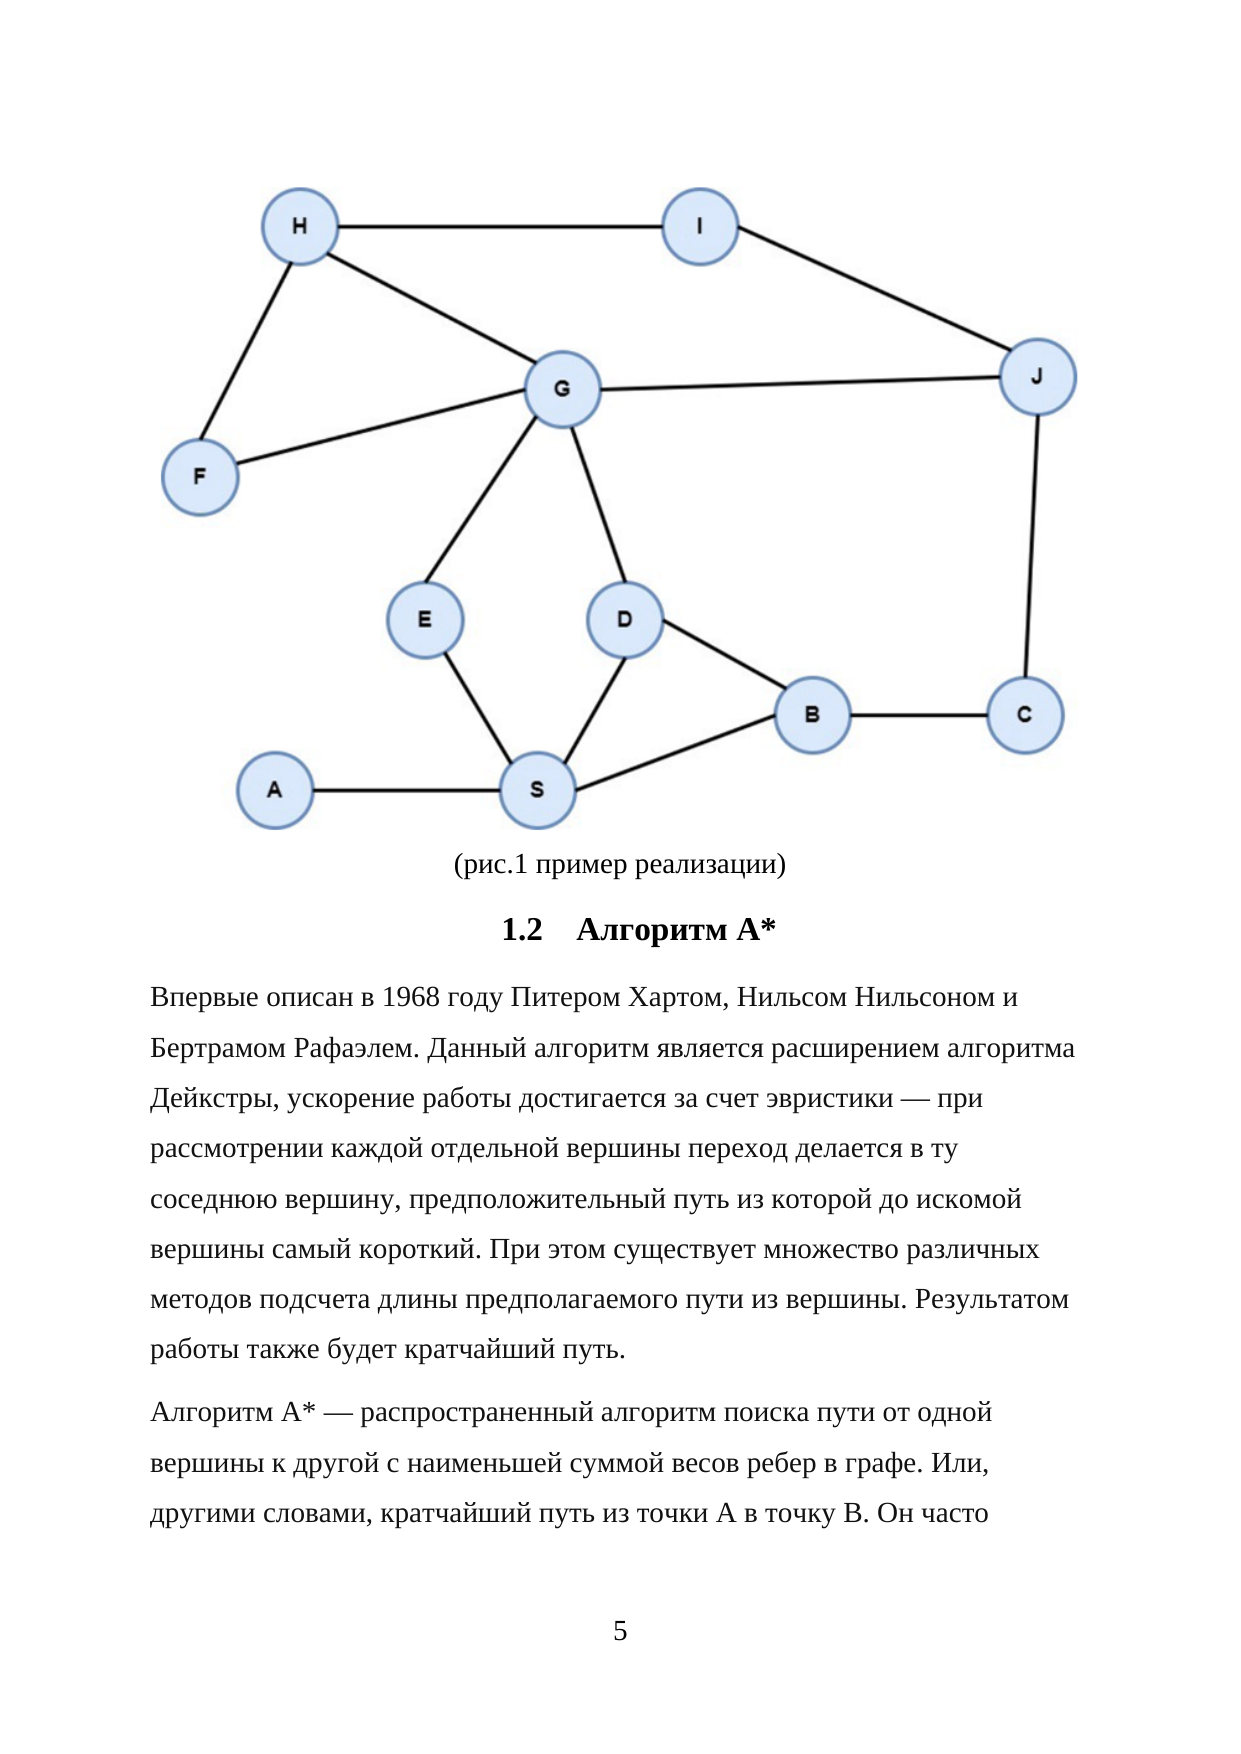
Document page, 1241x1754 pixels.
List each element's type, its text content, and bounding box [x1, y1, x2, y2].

text (рис.1 пример реализации) [150, 847, 1090, 880]
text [150, 1394, 1090, 1529]
list Алгоритм A* [187, 909, 1090, 948]
text Впервые описан в 1968 году Питером Хартом, Нильсом Нильсоном и Бертрамом Рафаэлем. Данный алгоритм является расширением алгоритма Дейкстры, ускорение работы достигается за счет эвристики — при рассмотрении каждой отдельной вершины переход делается в ту соседнюю вершину, предположительный путь из которой до искомой вершины самый короткий. При этом существует множество различных методов подсчета длины предполагаемого пути из вершины. Результатом работы также будет кратчайший путь. [150, 979, 1090, 1365]
picture [150, 150, 1091, 835]
